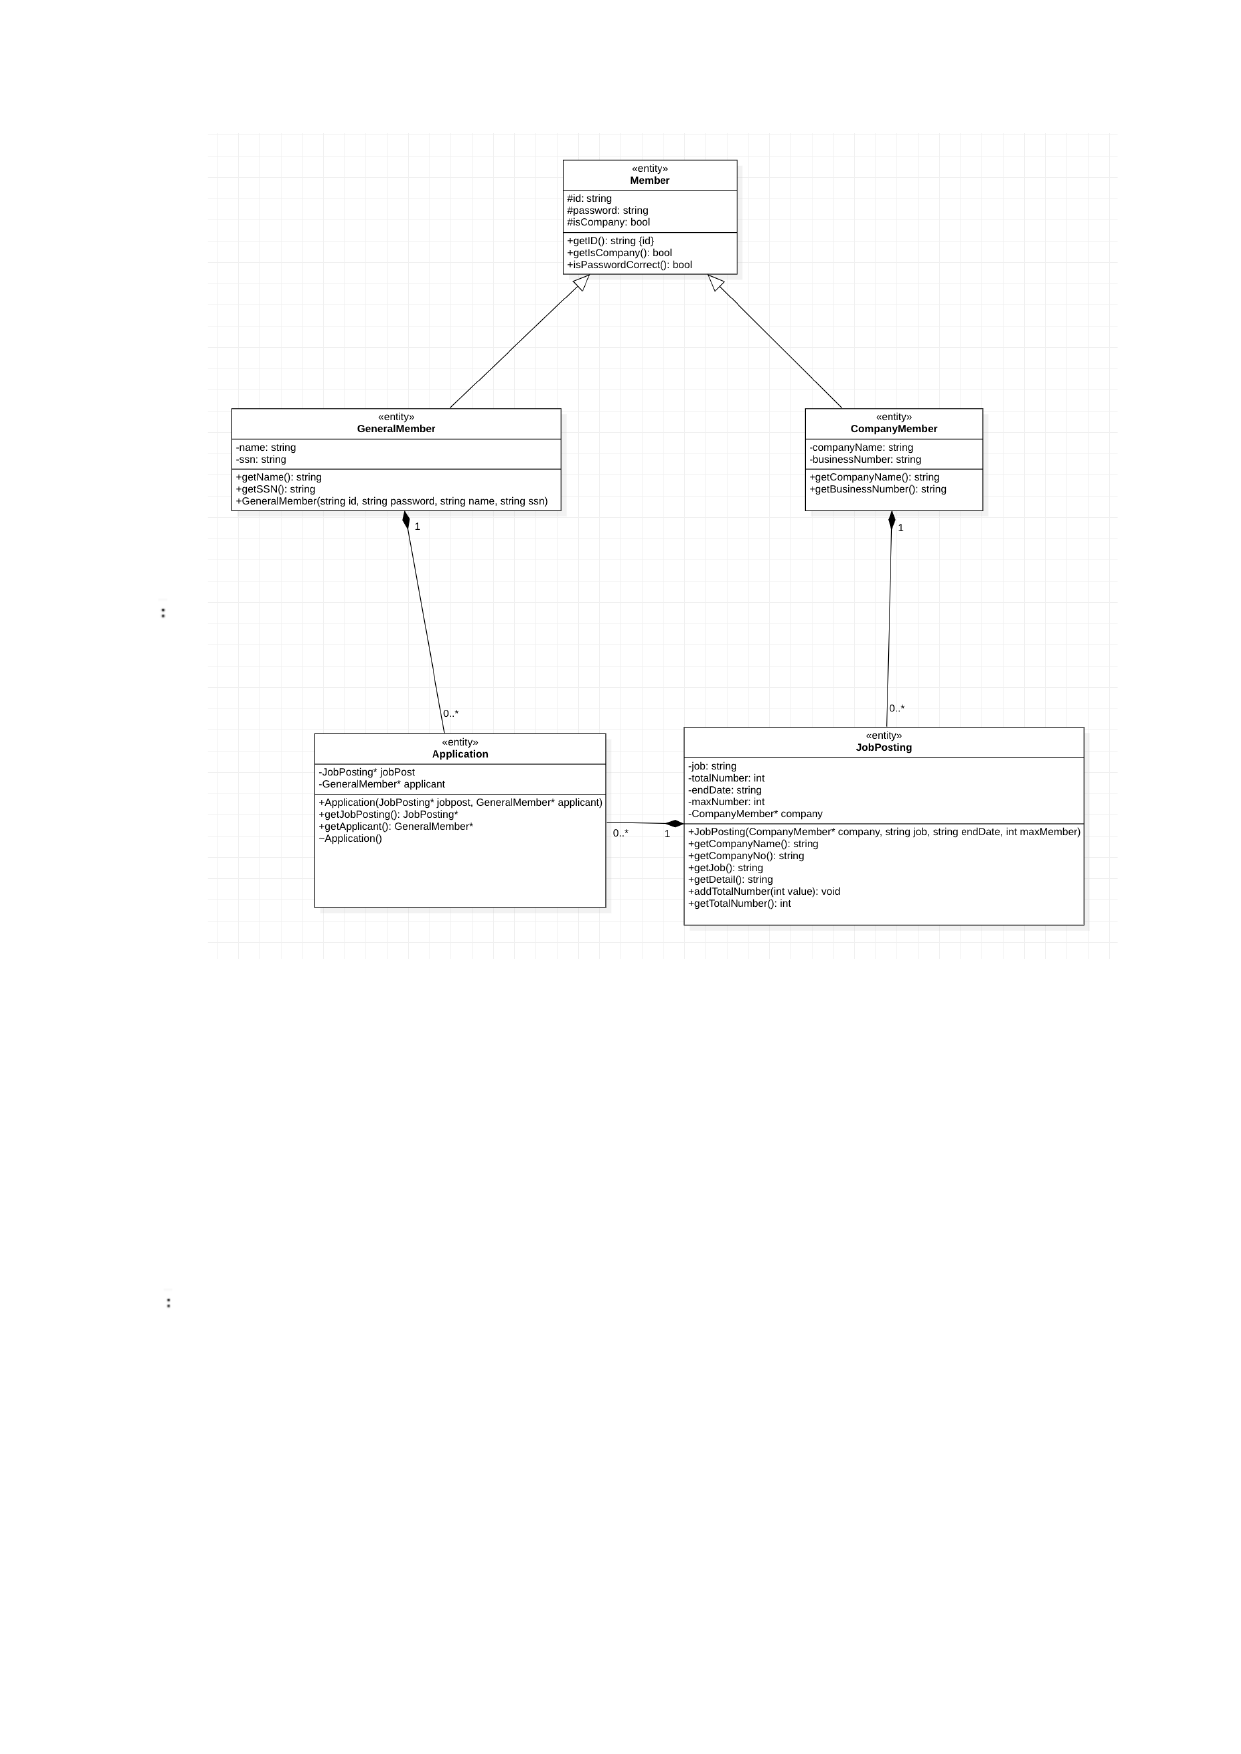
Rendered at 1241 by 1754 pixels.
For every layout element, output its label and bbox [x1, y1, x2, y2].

picture [207, 133, 1118, 959]
picture [157, 592, 168, 624]
picture [162, 1282, 173, 1314]
